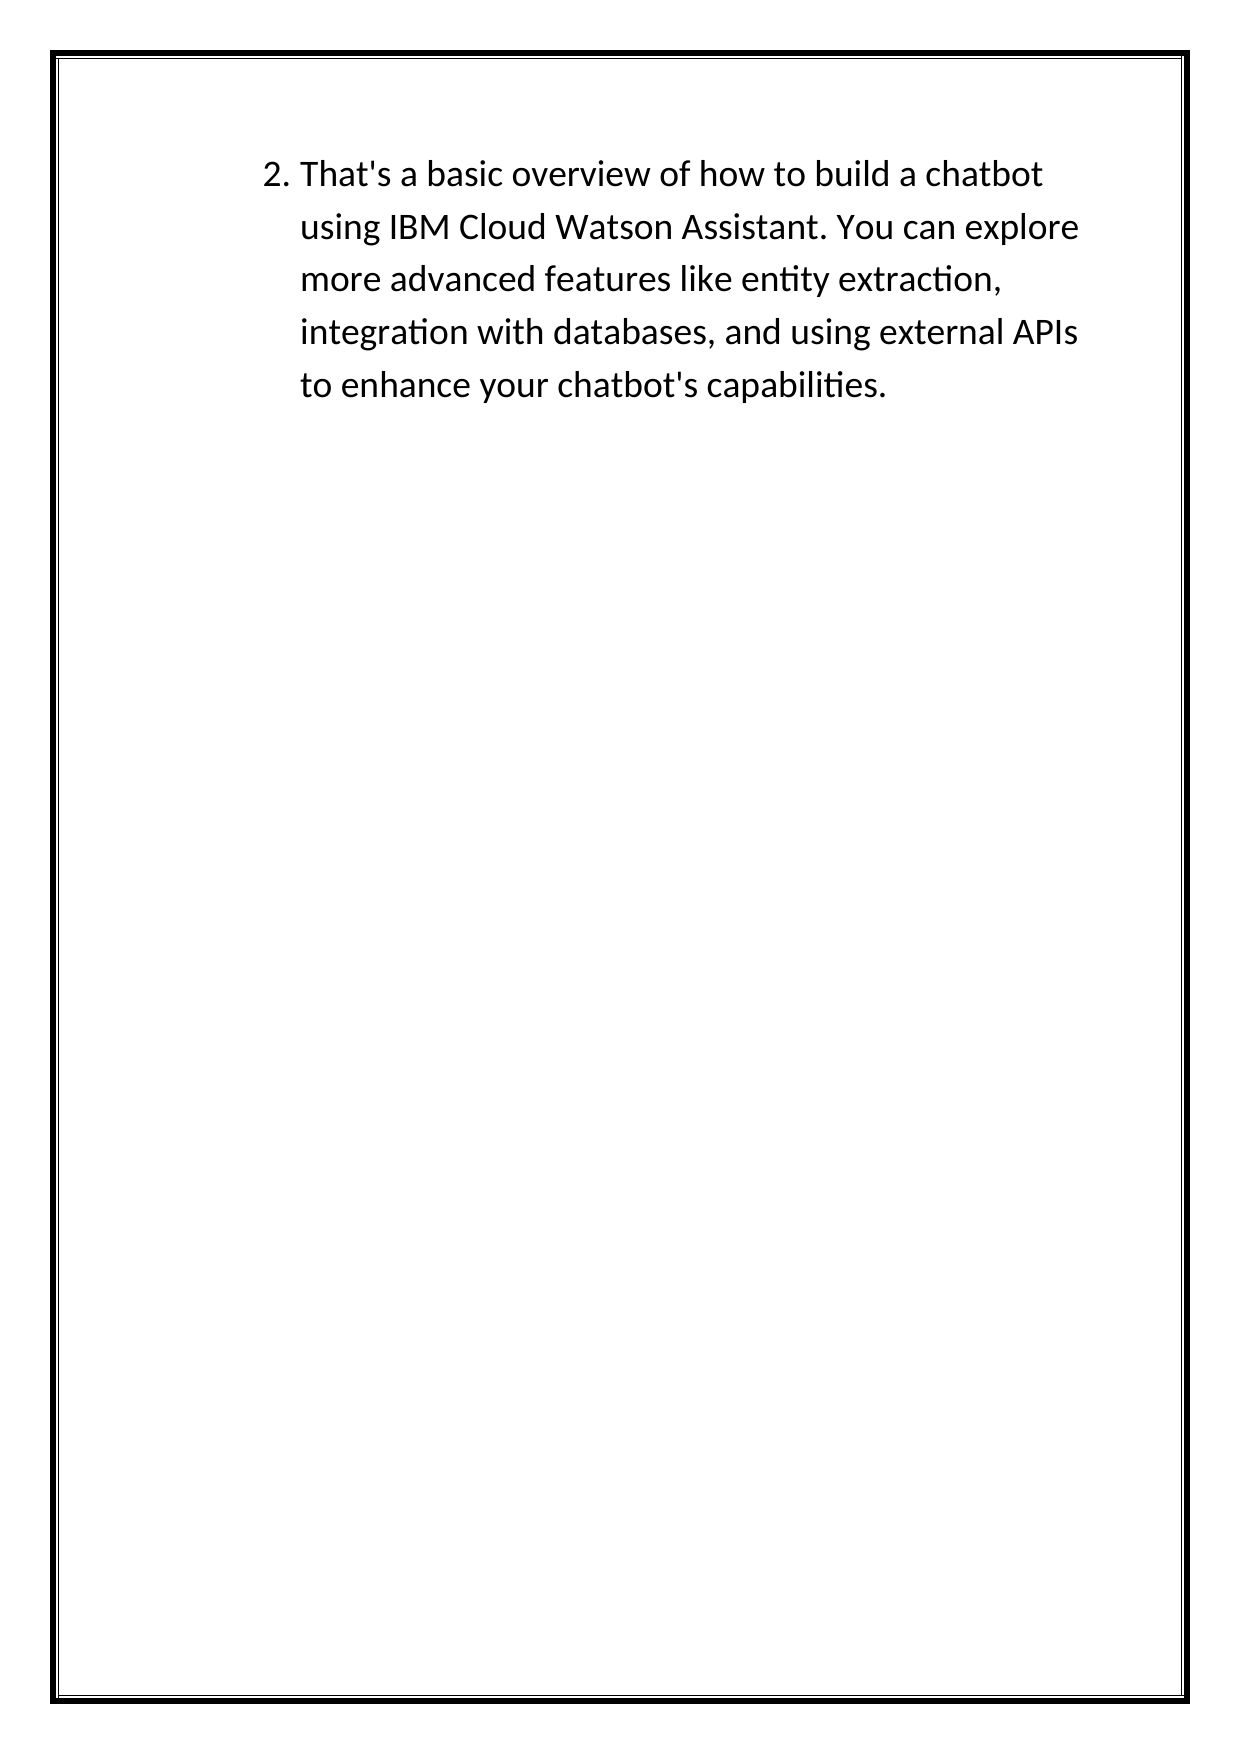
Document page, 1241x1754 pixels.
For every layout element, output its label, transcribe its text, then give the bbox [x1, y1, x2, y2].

list That's a basic overview of how to build a chatbot using IBM Cloud Watson Assistant. You can explore more advanced features like entity extraction, integration with databases, and using external APIs to enhance your chatbot's capabilities. [262, 150, 1090, 407]
